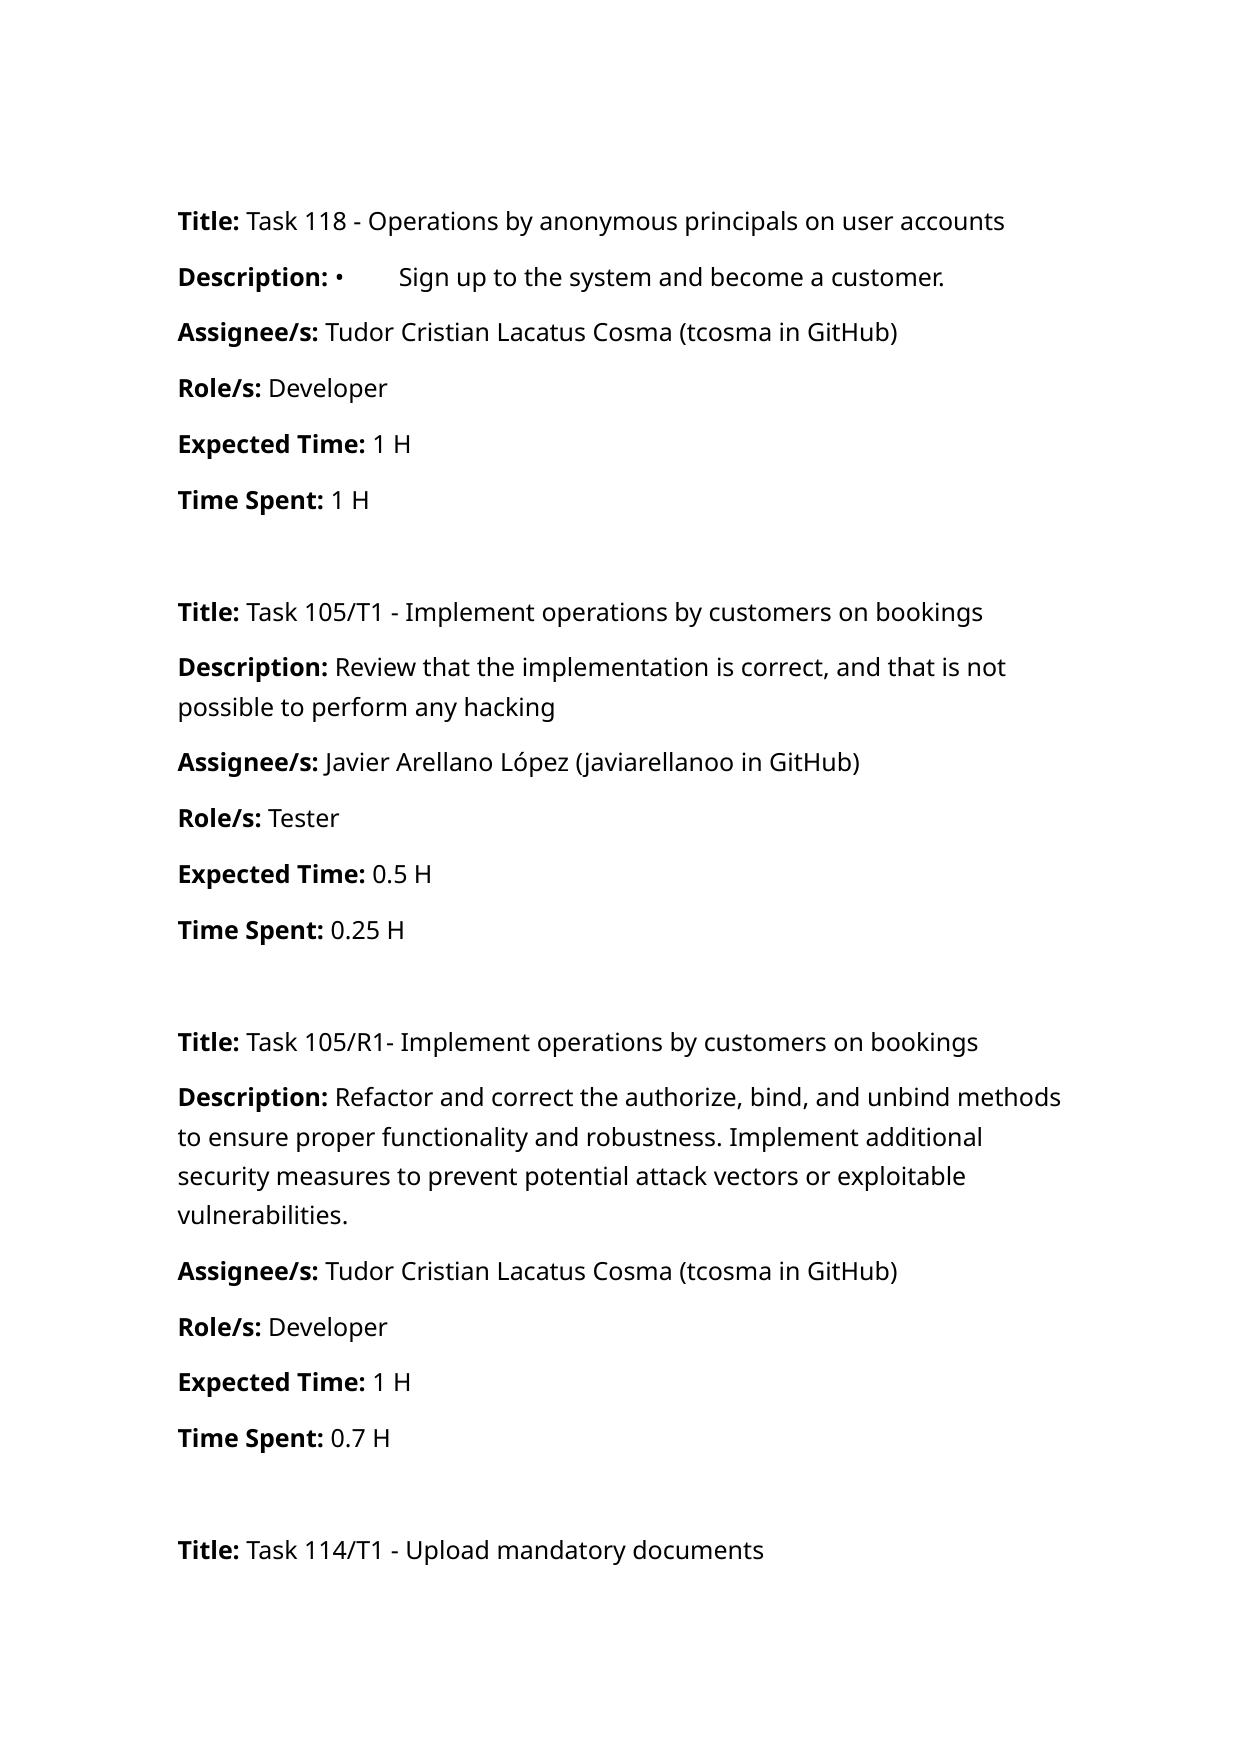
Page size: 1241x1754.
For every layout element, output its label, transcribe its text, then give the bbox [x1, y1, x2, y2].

text Time Spent: 0.7 H [177, 1421, 1063, 1455]
text Title: Task 105/T1 - Implement operations by customers on bookings [177, 594, 1063, 628]
text Description: Refactor and correct the authorize, bind, and unbind methods to ensure proper functionality and robustness. Implement additional security measures to prevent potential attack vectors or exploitable vulnerabilities. [177, 1080, 1063, 1232]
text Role/s: Tester [177, 801, 1063, 835]
text Role/s: Developer [177, 1309, 1063, 1343]
text Assignee/s: Tudor Cristian Lacatus Cosma (tcosma in GitHub) [177, 1253, 1063, 1287]
text Assignee/s: Tudor Cristian Lacatus Cosma (tcosma in GitHub) [177, 315, 1063, 349]
text Time Spent: 0.25 H [177, 913, 1063, 947]
text Expected Time: 1 H [177, 1365, 1063, 1399]
text Title: Task 105/R1- Implement operations by customers on bookings [177, 1024, 1063, 1058]
text Expected Time: 0.5 H [177, 857, 1063, 891]
text Expected Time: 1 H [177, 427, 1063, 461]
text Title: Task 114/T1 - Upload mandatory documents [177, 1533, 1063, 1567]
text Assignee/s: Javier Arellano López (javiarellanoo in GitHub) [177, 745, 1063, 779]
text Description: • Sign up to the system and become a customer. [177, 259, 1063, 293]
text Time Spent: 1 H [177, 483, 1063, 517]
text Title: Task 118 - Operations by anonymous principals on user accounts [177, 203, 1063, 237]
text Role/s: Developer [177, 371, 1063, 405]
text Description: Review that the implementation is correct, and that is not possible to perform any hacking [177, 650, 1063, 723]
